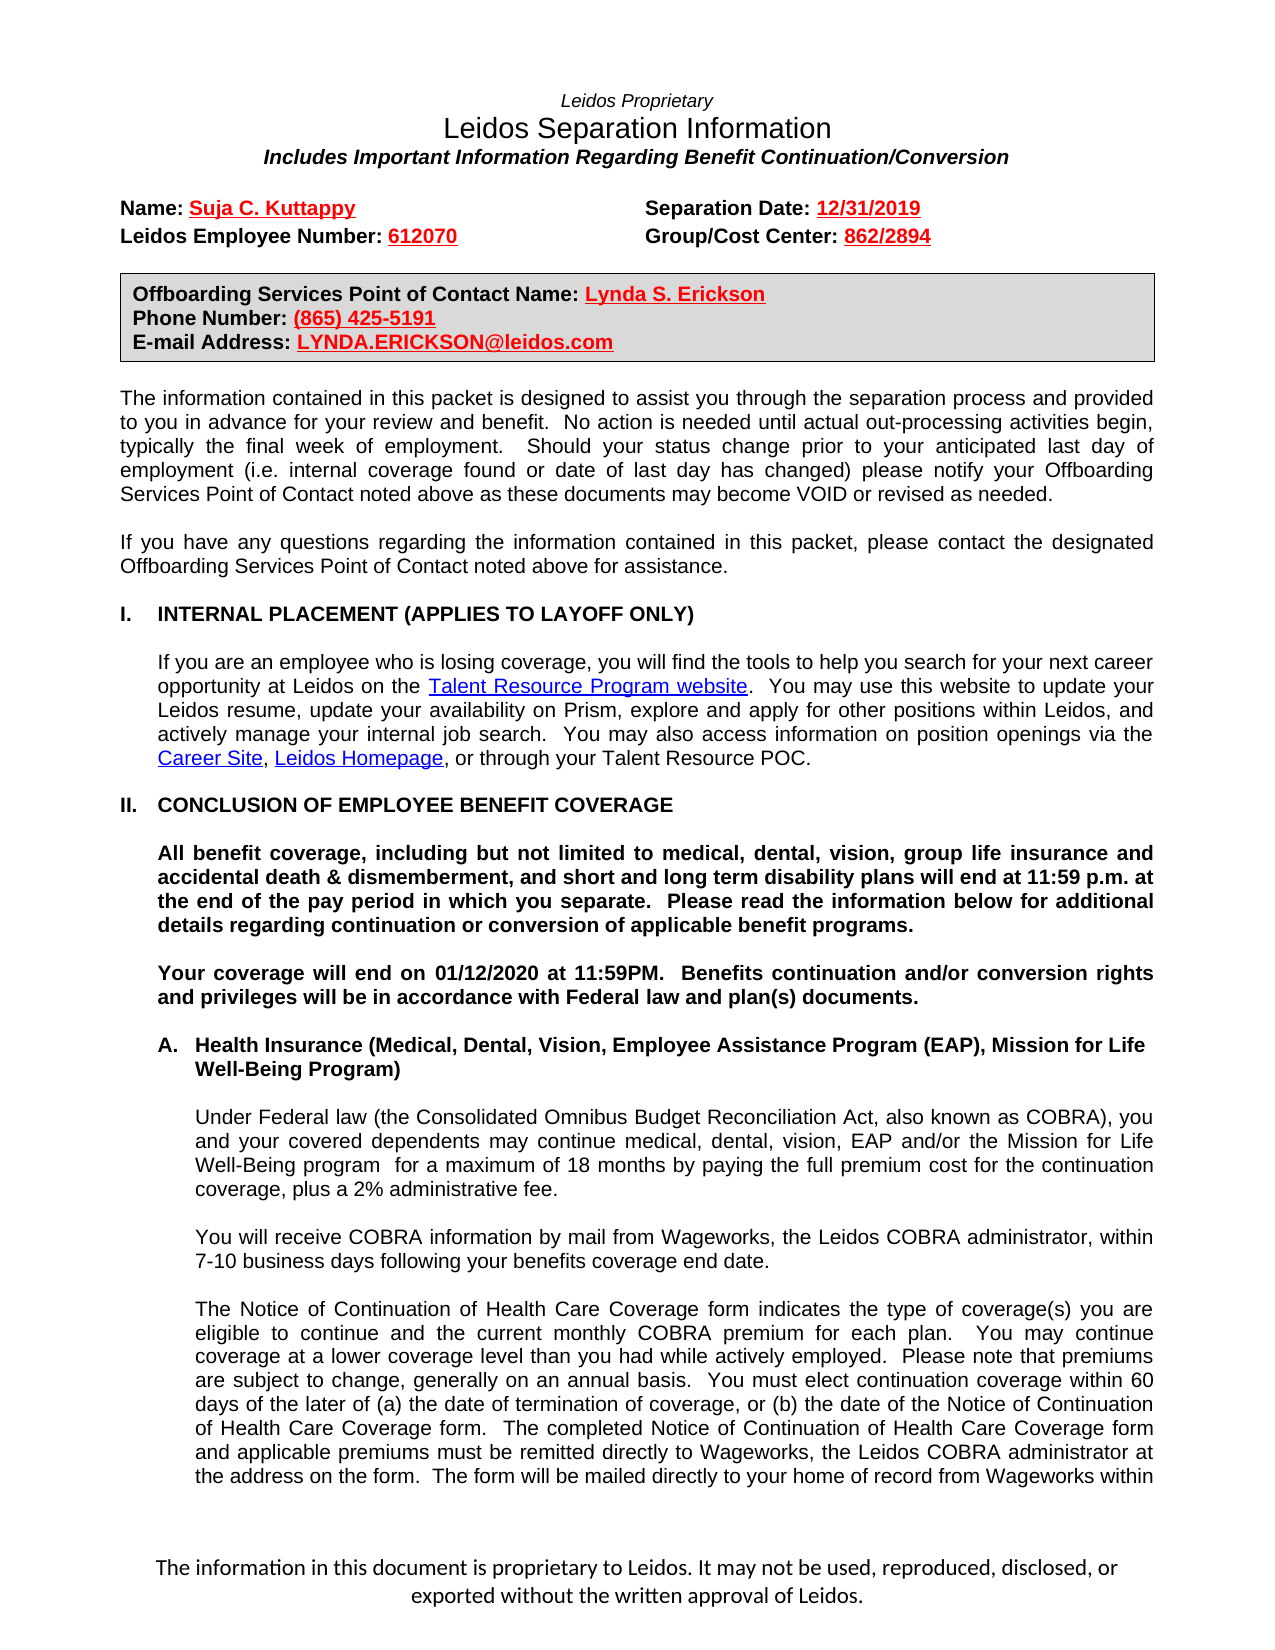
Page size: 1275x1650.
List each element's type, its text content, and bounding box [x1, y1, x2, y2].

list All benefit coverage, including but not limited to medical, dental, vision, group life insurance and accidental death & dismemberment, and short and long term disability plans will end at 11:59 p.m. at the end of the pay period in which you separate. Please read the information below for additional details regarding continuation or conversion of applicable benefit programs. [157, 841, 1155, 937]
text Name: Separation Date: [120, 193, 1155, 221]
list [195, 1296, 1155, 1488]
text Leidos Employee Number: Group/Cost Center: [120, 221, 1155, 249]
text If you have any questions regarding the information contained in this packet, please contact the designated Offboarding Services Point of Contact noted above for assistance. [120, 530, 1155, 578]
list INTERNAL PLACEMENT (APPLIES TO LAYOFF ONLY) [120, 602, 1155, 626]
list Your coverage will end on at 11:59PM. Benefits continuation and/or conversion rights and privileges will be in accordance with Federal law and plan(s) documents. [157, 961, 1155, 1009]
list CONCLUSION OF EMPLOYEE BENEFIT COVERAGE [120, 793, 1155, 817]
list You will receive COBRA information by mail from Wageworks, the Leidos COBRA administrator, within 7-10 business days following your benefits coverage end date. [195, 1224, 1155, 1272]
table_header Offboarding Services Point of Contact Name: Phone Number: E-mail Address: [121, 274, 1154, 361]
text Includes Important Information Regarding Benefit Continuation/Conversion [120, 145, 1155, 169]
list If you are an employee who is losing coverage, you will find the tools to help you search for your next career opportunity at Leidos on the Talent Resource Program website. You may use this website to update your Leidos resume, update your availability on Prism, explore and apply for other positions within Leidos, and actively manage your internal job search. You may also access information on position openings via the Career Site, Leidos Homepage, or through your Talent Resource POC. [157, 649, 1155, 769]
text The information contained in this packet is designed to assist you through the separation process and provided to you in advance for your review and benefit. No action is needed until actual out-processing activities begin, typically the final week of employment. Should your status change prior to your anticipated last day of employment (i.e. internal coverage found or date of last day has changed) please notify your Offboarding Services Point of Contact noted above as these documents may become VOID or revised as needed. [120, 386, 1155, 506]
text Leidos Separation Information [120, 112, 1155, 145]
list Under Federal law (the Consolidated Omnibus Budget Reconciliation Act, also known as COBRA), you and your covered dependents may continue medical, dental, vision, EAP and/or the Mission for Life Well-Being program for a maximum of 18 months by paying the full premium cost for the continuation coverage, plus a 2% administrative fee. [195, 1105, 1155, 1201]
list Health Insurance (Medical, Dental, Vision, Employee Assistance Program (EAP), Mission for Life Well-Being Program) [157, 1033, 1155, 1081]
